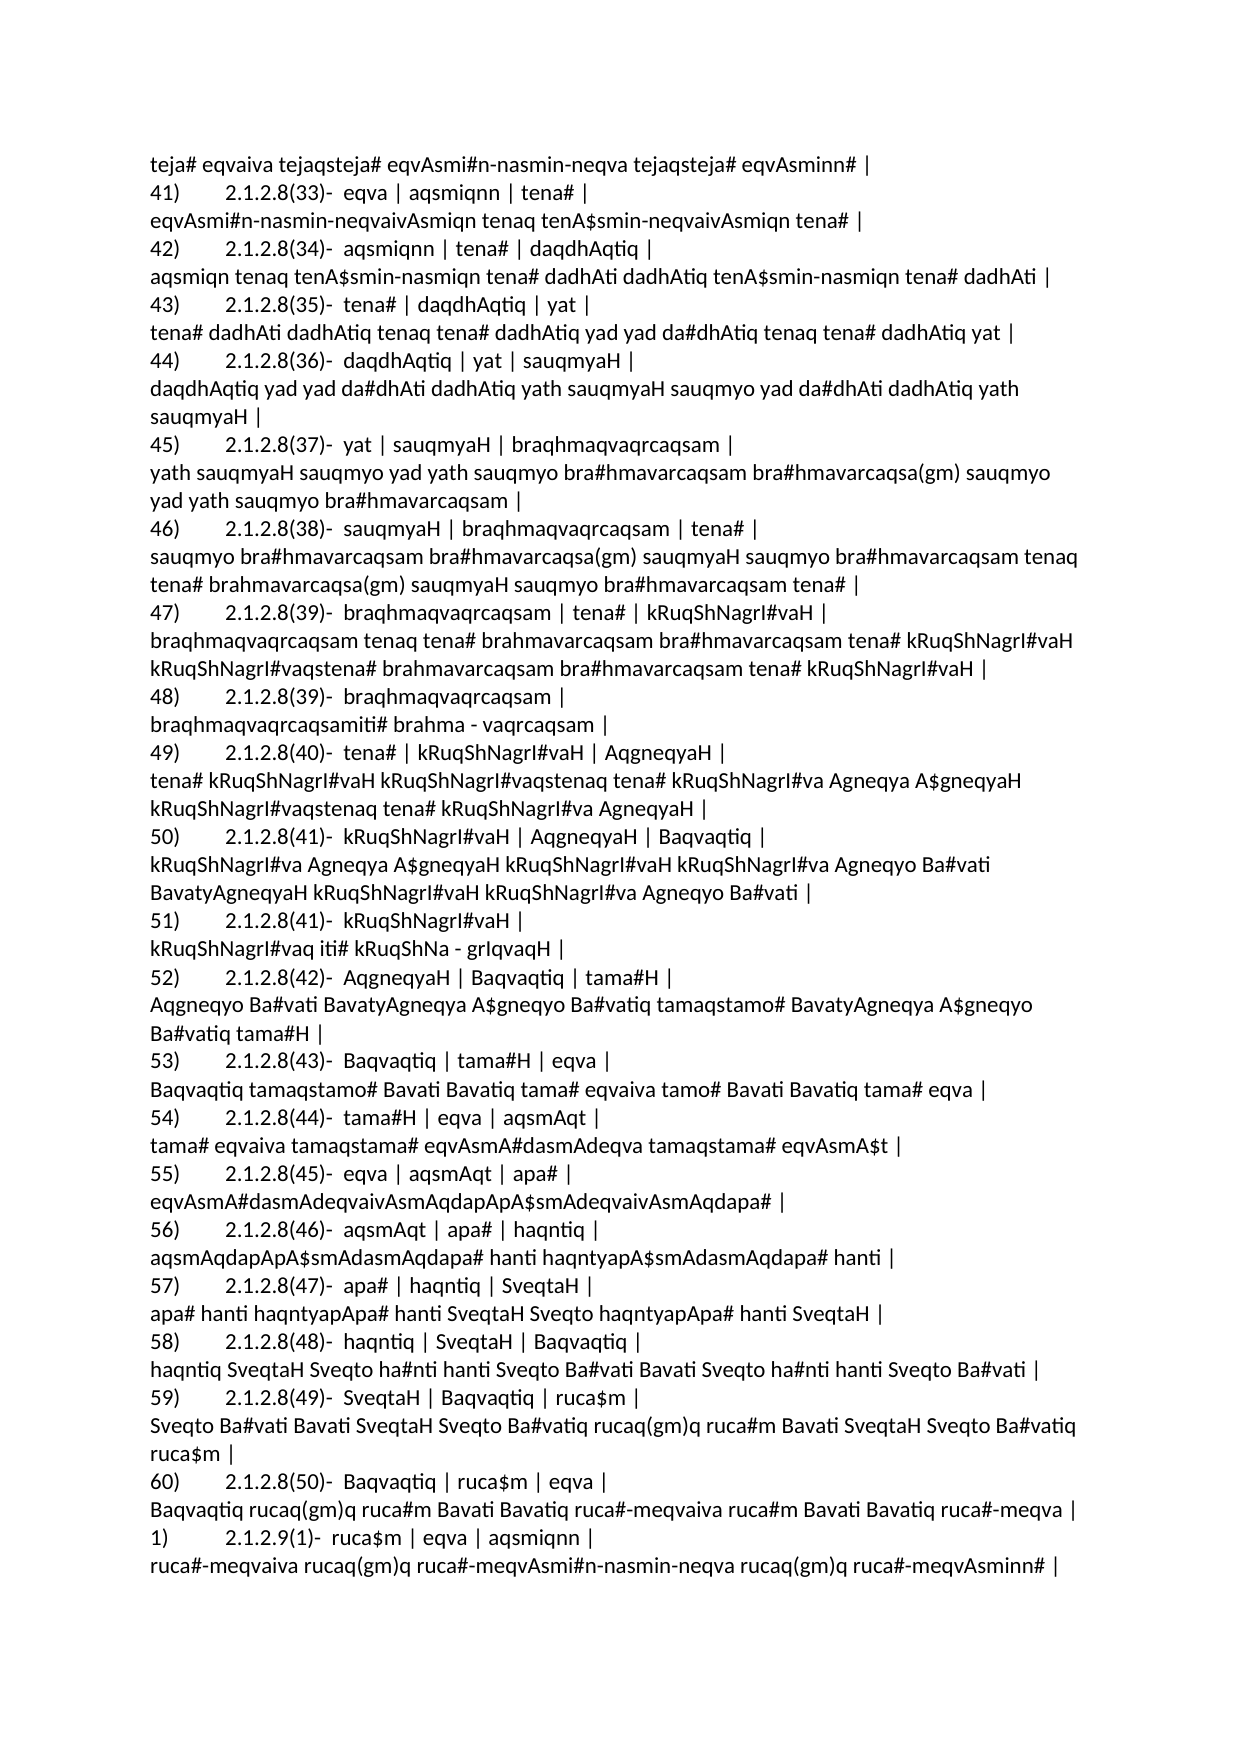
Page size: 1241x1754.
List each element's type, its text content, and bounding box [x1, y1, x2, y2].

text 45) 2.1.2.8(37)- yat | sauqmyaH | braqhmaqvaqrcaqsam | [150, 430, 1090, 458]
text daqdhAqtiq yad yad da#dhAti dadhAtiq yath sauqmyaH sauqmyo yad da#dhAti dadhAtiq yath sauqmyaH | [150, 374, 1090, 430]
text yath sauqmyaH sauqmyo yad yath sauqmyo bra#hmavarcaqsam bra#hmavarcaqsa(gm) sauqmyo yad yath sauqmyo bra#hmavarcaqsam | [150, 458, 1090, 514]
text tama# eqvaiva tamaqstama# eqvAsmA#dasmAdeqva tamaqstama# eqvAsmA$t | [150, 1131, 1090, 1159]
text 55) 2.1.2.8(45)- eqva | aqsmAqt | apa# | [150, 1159, 1090, 1187]
text 44) 2.1.2.8(36)- daqdhAqtiq | yat | sauqmyaH | [150, 346, 1090, 374]
text sauqmyo bra#hmavarcaqsam bra#hmavarcaqsa(gm) sauqmyaH sauqmyo bra#hmavarcaqsam tenaq tena# brahmavarcaqsa(gm) sauqmyaH sauqmyo bra#hmavarcaqsam tena# | [150, 542, 1090, 598]
text 42) 2.1.2.8(34)- aqsmiqnn | tena# | daqdhAqtiq | [150, 234, 1090, 262]
text eqvAsmA#dasmAdeqvaivAsmAqdapApA$smAdeqvaivAsmAqdapa# | [150, 1187, 1090, 1215]
text kRuqShNagrI#va Agneqya A$gneqyaH kRuqShNagrI#vaH kRuqShNagrI#va Agneqyo Ba#vati BavatyAgneqyaH kRuqShNagrI#vaH kRuqShNagrI#va Agneqyo Ba#vati | [150, 851, 1090, 907]
text Sveqto Ba#vati Bavati SveqtaH Sveqto Ba#vatiq rucaq(gm)q ruca#m Bavati SveqtaH Sveqto Ba#vatiq ruca$m | [150, 1411, 1090, 1467]
text braqhmaqvaqrcaqsam tenaq tena# brahmavarcaqsam bra#hmavarcaqsam tena# kRuqShNagrI#vaH kRuqShNagrI#vaqstena# brahmavarcaqsam bra#hmavarcaqsam tena# kRuqShNagrI#vaH | [150, 626, 1090, 682]
text 41) 2.1.2.8(33)- eqva | aqsmiqnn | tena# | [150, 178, 1090, 206]
text 57) 2.1.2.8(47)- apa# | haqntiq | SveqtaH | [150, 1271, 1090, 1299]
text 48) 2.1.2.8(39)- braqhmaqvaqrcaqsam | [150, 682, 1090, 710]
text 47) 2.1.2.8(39)- braqhmaqvaqrcaqsam | tena# | kRuqShNagrI#vaH | [150, 598, 1090, 626]
text 52) 2.1.2.8(42)- AqgneqyaH | Baqvaqtiq | tama#H | [150, 963, 1090, 991]
text 50) 2.1.2.8(41)- kRuqShNagrI#vaH | AqgneqyaH | Baqvaqtiq | [150, 822, 1090, 851]
text apa# hanti haqntyapApa# hanti SveqtaH Sveqto haqntyapApa# hanti SveqtaH | [150, 1299, 1090, 1327]
text 56) 2.1.2.8(46)- aqsmAqt | apa# | haqntiq | [150, 1215, 1090, 1243]
text 59) 2.1.2.8(49)- SveqtaH | Baqvaqtiq | ruca$m | [150, 1383, 1090, 1411]
text 58) 2.1.2.8(48)- haqntiq | SveqtaH | Baqvaqtiq | [150, 1327, 1090, 1355]
text Baqvaqtiq tamaqstamo# Bavati Bavatiq tama# eqvaiva tamo# Bavati Bavatiq tama# eqva | [150, 1075, 1090, 1103]
text ruca#-meqvaiva rucaq(gm)q ruca#-meqvAsmi#n-nasmin-neqva rucaq(gm)q ruca#-meqvAsminn# | [150, 1551, 1090, 1579]
text aqsmiqn tenaq tenA$smin-nasmiqn tena# dadhAti dadhAtiq tenA$smin-nasmiqn tena# dadhAti | [150, 262, 1090, 290]
text 1) 2.1.2.9(1)- ruca$m | eqva | aqsmiqnn | [150, 1523, 1090, 1551]
text 53) 2.1.2.8(43)- Baqvaqtiq | tama#H | eqva | [150, 1047, 1090, 1075]
text Aqgneqyo Ba#vati BavatyAgneqya A$gneqyo Ba#vatiq tamaqstamo# BavatyAgneqya A$gneqyo Ba#vatiq tama#H | [150, 991, 1090, 1047]
text teja# eqvaiva tejaqsteja# eqvAsmi#n-nasmin-neqva tejaqsteja# eqvAsminn# | [150, 150, 1090, 178]
text 54) 2.1.2.8(44)- tama#H | eqva | aqsmAqt | [150, 1103, 1090, 1131]
text Baqvaqtiq rucaq(gm)q ruca#m Bavati Bavatiq ruca#-meqvaiva ruca#m Bavati Bavatiq ruca#-meqva | [150, 1495, 1090, 1523]
text tena# dadhAti dadhAtiq tenaq tena# dadhAtiq yad yad da#dhAtiq tenaq tena# dadhAtiq yat | [150, 318, 1090, 346]
text tena# kRuqShNagrI#vaH kRuqShNagrI#vaqstenaq tena# kRuqShNagrI#va Agneqya A$gneqyaH kRuqShNagrI#vaqstenaq tena# kRuqShNagrI#va AgneqyaH | [150, 766, 1090, 822]
text eqvAsmi#n-nasmin-neqvaivAsmiqn tenaq tenA$smin-neqvaivAsmiqn tena# | [150, 206, 1090, 234]
text 49) 2.1.2.8(40)- tena# | kRuqShNagrI#vaH | AqgneqyaH | [150, 738, 1090, 766]
text haqntiq SveqtaH Sveqto ha#nti hanti Sveqto Ba#vati Bavati Sveqto ha#nti hanti Sveqto Ba#vati | [150, 1355, 1090, 1383]
text 51) 2.1.2.8(41)- kRuqShNagrI#vaH | [150, 907, 1090, 934]
text aqsmAqdapApA$smAdasmAqdapa# hanti haqntyapA$smAdasmAqdapa# hanti | [150, 1243, 1090, 1271]
text 46) 2.1.2.8(38)- sauqmyaH | braqhmaqvaqrcaqsam | tena# | [150, 514, 1090, 542]
text 43) 2.1.2.8(35)- tena# | daqdhAqtiq | yat | [150, 290, 1090, 318]
text braqhmaqvaqrcaqsamiti# brahma - vaqrcaqsam | [150, 710, 1090, 738]
text 60) 2.1.2.8(50)- Baqvaqtiq | ruca$m | eqva | [150, 1467, 1090, 1495]
text kRuqShNagrI#vaq iti# kRuqShNa - grIqvaqH | [150, 934, 1090, 963]
